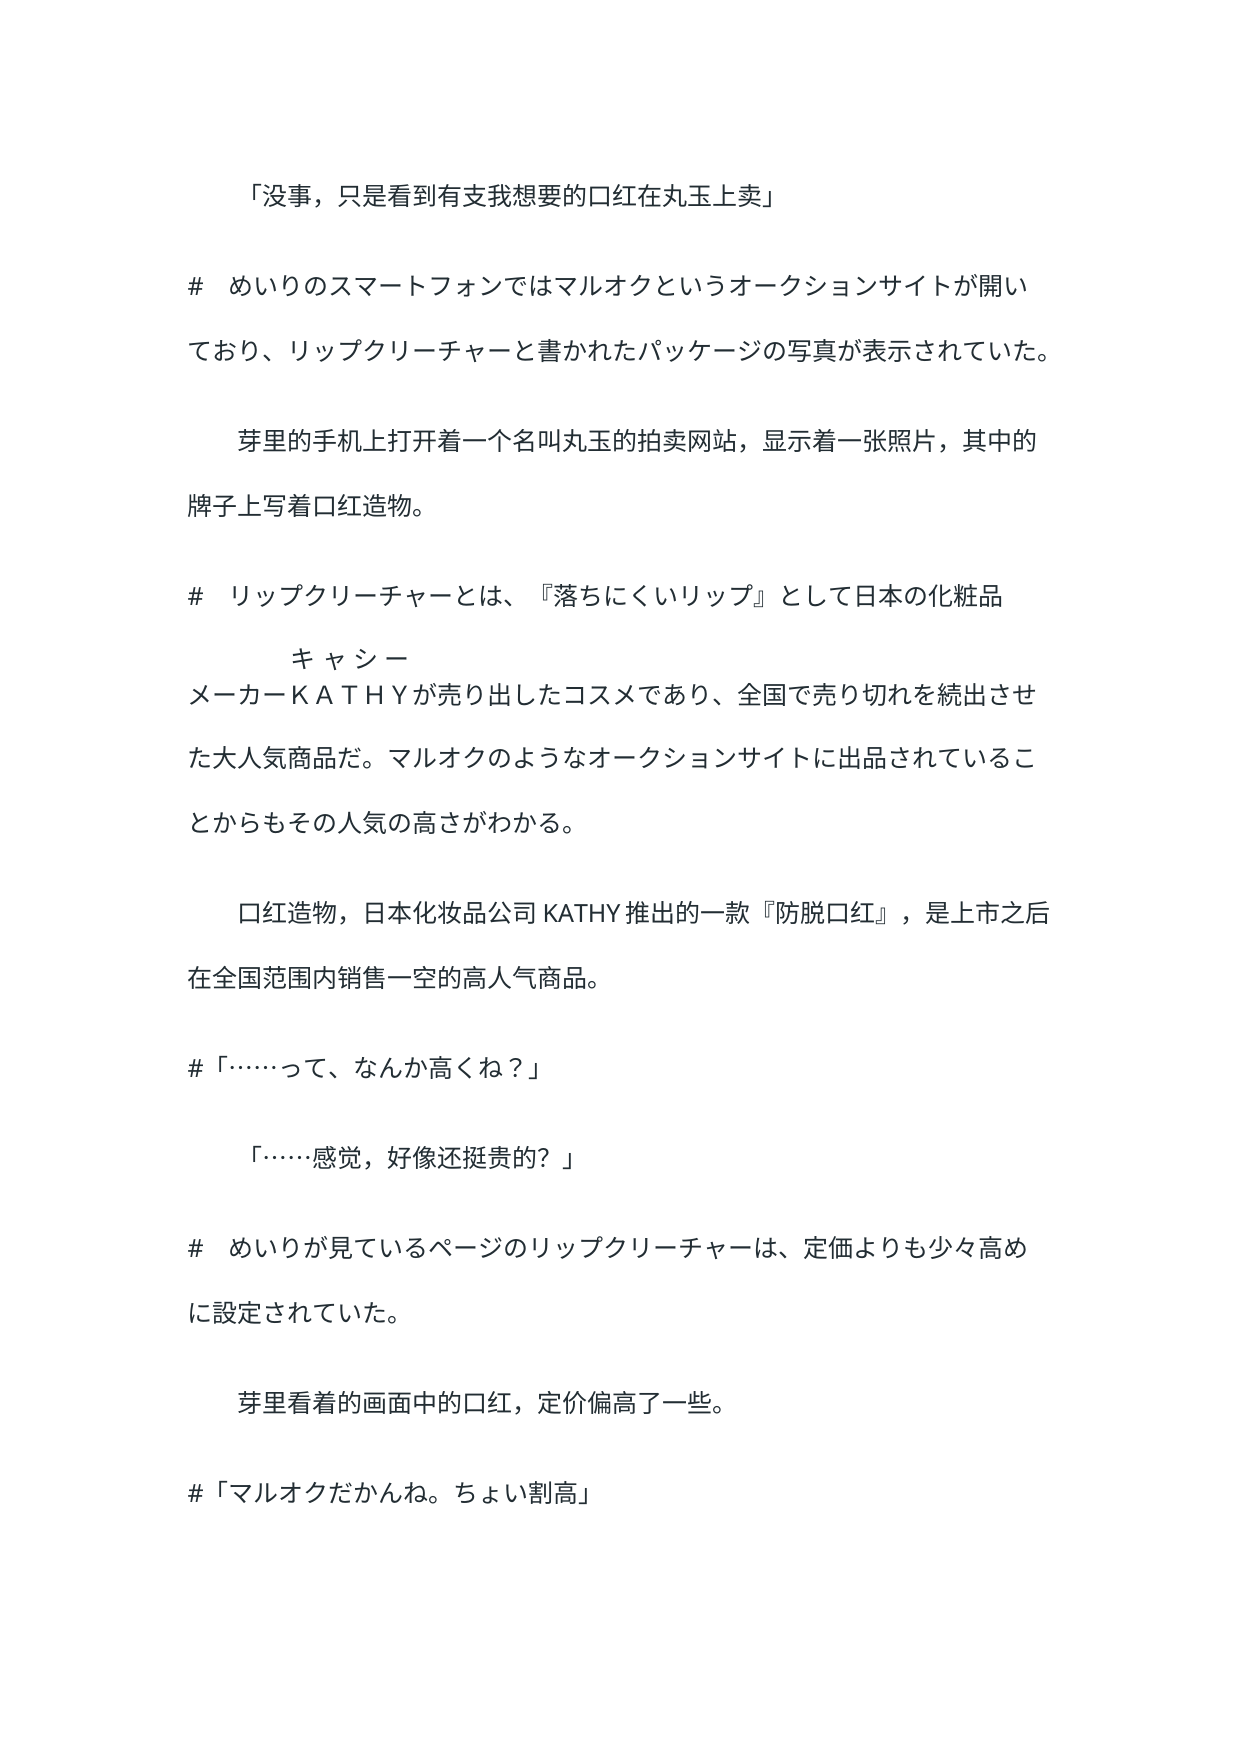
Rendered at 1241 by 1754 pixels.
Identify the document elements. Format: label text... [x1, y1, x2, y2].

text # めいりが見ているページのリップクリーチャーは、定価よりも少々高めに設定されていた。 [187, 1214, 1053, 1344]
text # リップクリーチャーとは、『落ちにくいリップ』として日本の化粧品メーカーが売り出したコスメであり、全国で売り切れを続出させた大人気商品だ。マルオクのようなオークションサイトに出品されていることからもその人気の高さがわかる。 [187, 562, 1053, 854]
text # めいりのスマートフォンではマルオクというオークションサイトが開いており、リップクリーチャーと書かれたパッケージの写真が表示されていた。 [187, 252, 1053, 382]
text 口红造物，日本化妆品公司KATHY推出的一款『防脱口红』，是上市之后在全国范围内销售一空的高人气商品。 [187, 879, 1053, 1009]
text #「マルオクだかんね。ちょい割高」 [187, 1459, 1053, 1524]
text 芽里看着的画面中的口红，定价偏高了一些。 [187, 1369, 1053, 1434]
text 「……感觉，好像还挺贵的？」 [187, 1124, 1053, 1189]
text 「没事，只是看到有支我想要的口红在丸玉上卖」 [187, 162, 1053, 227]
text #「……って、なんか高くね？」 [187, 1034, 1053, 1099]
text 芽里的手机上打开着一个名叫丸玉的拍卖网站，显示着一张照片，其中的牌子上写着口红造物。 [187, 407, 1053, 537]
